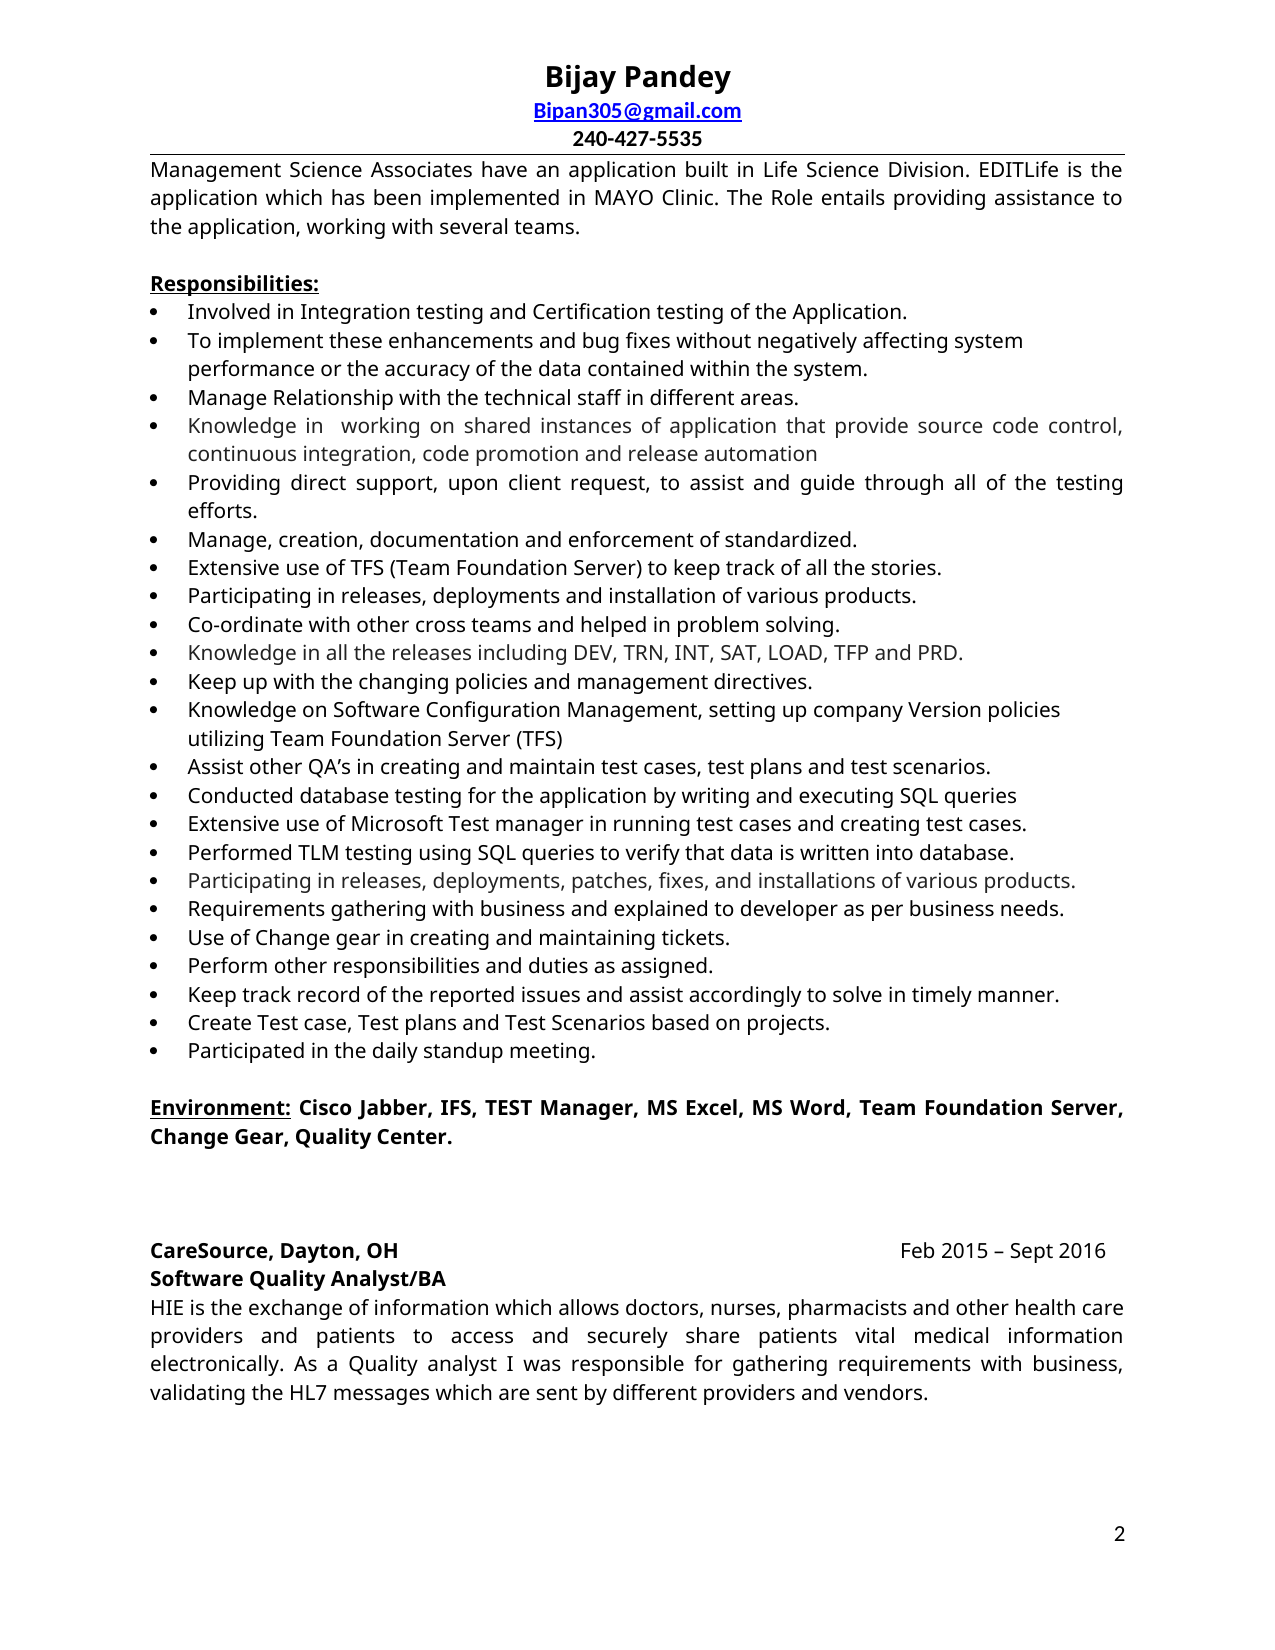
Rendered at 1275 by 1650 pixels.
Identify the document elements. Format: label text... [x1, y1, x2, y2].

text Software Quality Analyst/BA [150, 1264, 1125, 1293]
list Knowledge in working on shared instances of application that provide source code control, continuous integration, code promotion and release automation [150, 411, 1125, 468]
text Responsibilities: [150, 269, 1125, 297]
list Assist other QA’s in creating and maintain test cases, test plans and test scenarios. [150, 752, 1125, 781]
list Participating in releases, deployments, patches, fixes, and installations of various products. [150, 866, 1125, 894]
list Create Test case, Test plans and Test Scenarios based on projects. [150, 1008, 1125, 1037]
list Conducted database testing for the application by writing and executing SQL queries [150, 781, 1125, 809]
list Extensive use of Microsoft Test manager in running test cases and creating test cases. [150, 809, 1125, 838]
list Participating in releases, deployments and installation of various products. [150, 582, 1125, 610]
list Knowledge in all the releases including DEV, TRN, INT, SAT, LOAD, TFP and PRD. [150, 638, 1125, 667]
list Co-ordinate with other cross teams and helped in problem solving. [150, 610, 1125, 638]
list Participated in the daily standup meeting. [150, 1037, 1125, 1065]
list Perform other responsibilities and duties as assigned. [150, 951, 1125, 980]
text CareSource, Dayton, OH Feb 2015 – Sept 2016 [150, 1236, 1125, 1264]
list Extensive use of TFS (Team Foundation Server) to keep track of all the stories. [150, 553, 1125, 582]
list Use of Change gear in creating and maintaining tickets. [150, 923, 1125, 951]
list To implement these enhancements and bug fixes without negatively affecting system performance or the accuracy of the data contained within the system. [150, 326, 1125, 383]
list Involved in Integration testing and Certification testing of the Application. [150, 297, 1125, 326]
list Providing direct support, upon client request, to assist and guide through all of the testing efforts. [150, 468, 1125, 525]
list Keep up with the changing policies and management directives. [150, 667, 1125, 695]
list Performed TLM testing using SQL queries to verify that data is written into database. [150, 838, 1125, 866]
list Manage Relationship with the technical staff in different areas. [150, 383, 1125, 411]
text HIE is the exchange of information which allows doctors, nurses, pharmacists and other health care providers and patients to access and securely share patients vital medical information electronically. As a Quality analyst I was responsible for gathering requirements with business, validating the HL7 messages which are sent by different providers and vendors. [150, 1293, 1125, 1406]
list Keep track record of the reported issues and assist accordingly to solve in timely manner. [150, 980, 1125, 1008]
list Knowledge on Software Configuration Management, setting up company Version policies utilizing Team Foundation Server (TFS) [150, 695, 1125, 752]
list Requirements gathering with business and explained to developer as per business needs. [150, 894, 1125, 923]
text Management Science Associates have an application built in Life Science Division. EDITLife is the application which has been implemented in MAYO Clinic. The Role entails providing assistance to the application, working with several teams. [150, 155, 1125, 240]
text Environment: Cisco Jabber, IFS, TEST Manager, MS Excel, MS Word, Team Foundation Server, Change Gear, Quality Center. [150, 1093, 1125, 1150]
list Manage, creation, documentation and enforcement of standardized. [150, 525, 1125, 553]
